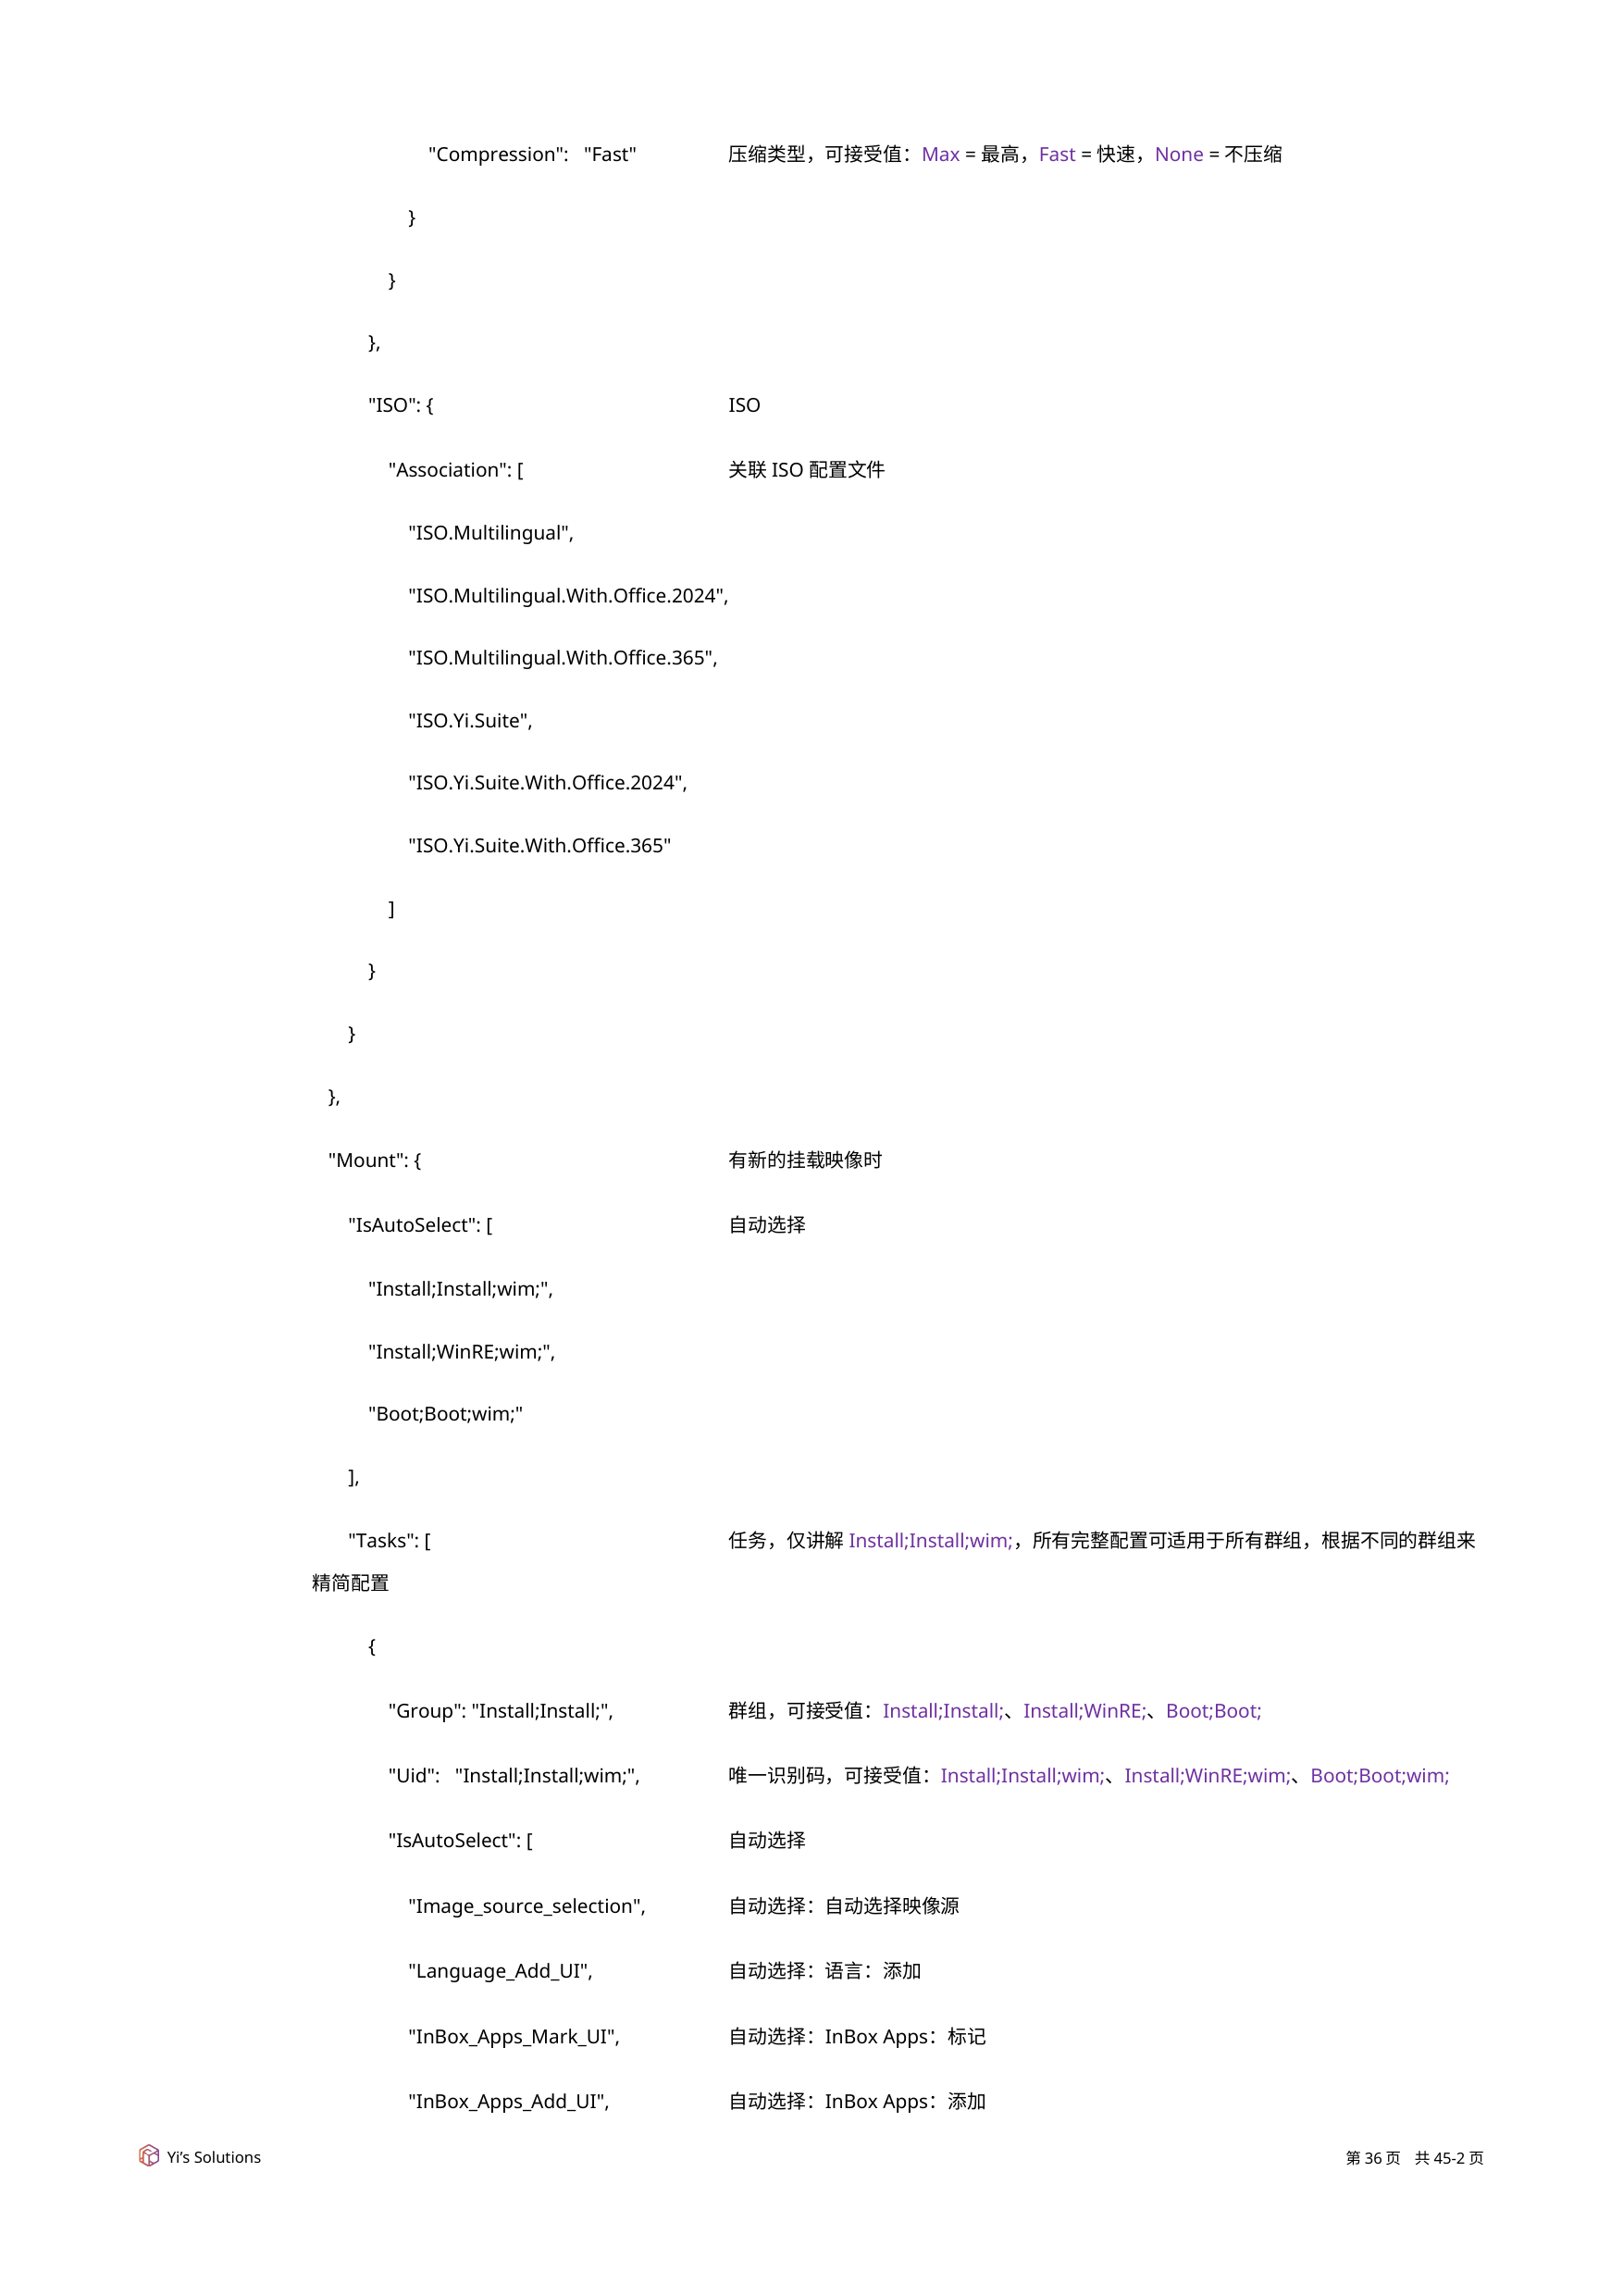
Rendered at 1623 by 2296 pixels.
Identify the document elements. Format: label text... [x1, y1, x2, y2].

text "ISO.Multilingual.With.Office.2024", [312, 582, 1484, 608]
text "ISO.Multilingual.With.Office.365", [312, 644, 1484, 671]
text "ISO.Multilingual", [312, 519, 1484, 546]
text }, [312, 329, 1484, 355]
text "InBox_Apps_Mark_UI", 自动选择：InBox Apps：标记 [312, 2021, 1484, 2049]
text "Group": "Install;Install;", 群组，可接受值：Install;Install;、Install;WinRE;、Boot;Boot; [312, 1695, 1484, 1723]
text { [312, 1632, 1484, 1659]
text "Compression": "Fast" 压缩类型，可接受值：Max = 最高，Fast = 快速，None = 不压缩 [312, 139, 1484, 167]
text "IsAutoSelect": [ 自动选择 [312, 1826, 1484, 1854]
text } [312, 204, 1484, 230]
text "Mount": { 有新的挂载映像时 [312, 1145, 1484, 1173]
text "Install;Install;wim;", [312, 1275, 1484, 1302]
text "Uid": "Install;Install;wim;", 唯一识别码，可接受值：Install;Install;wim;、Install;WinRE;wim;、Boot;Boot;wim; [312, 1760, 1484, 1789]
text "ISO": { ISO [312, 391, 1484, 418]
text ] [312, 895, 1484, 921]
text "ISO.Yi.Suite.With.Office.365" [312, 832, 1484, 859]
text } [312, 267, 1484, 292]
text "ISO.Yi.Suite.With.Office.2024", [312, 770, 1484, 796]
text ], [312, 1463, 1484, 1489]
picture [139, 2144, 159, 2166]
text } [312, 957, 1484, 984]
text "InBox_Apps_Add_UI", 自动选择：InBox Apps：添加 [312, 2086, 1484, 2115]
text "IsAutoSelect": [ 自动选择 [312, 1210, 1484, 1238]
text "Boot;Boot;wim;" [312, 1400, 1484, 1427]
text }, [312, 1083, 1484, 1109]
text "Association": [ 关联 ISO 配置文件 [312, 454, 1484, 482]
text "Tasks": [ 任务，仅讲解 Install;Install;wim;，所有完整配置可适用于所有群组，根据不同的群组来精简配置 [312, 1525, 1484, 1595]
text "Language_Add_UI", 自动选择：语言：添加 [312, 1955, 1484, 1984]
text "Install;WinRE;wim;", [312, 1338, 1484, 1364]
text "Image_source_selection", 自动选择：自动选择映像源 [312, 1891, 1484, 1918]
text } [312, 1020, 1484, 1047]
text "ISO.Yi.Suite", [312, 707, 1484, 733]
